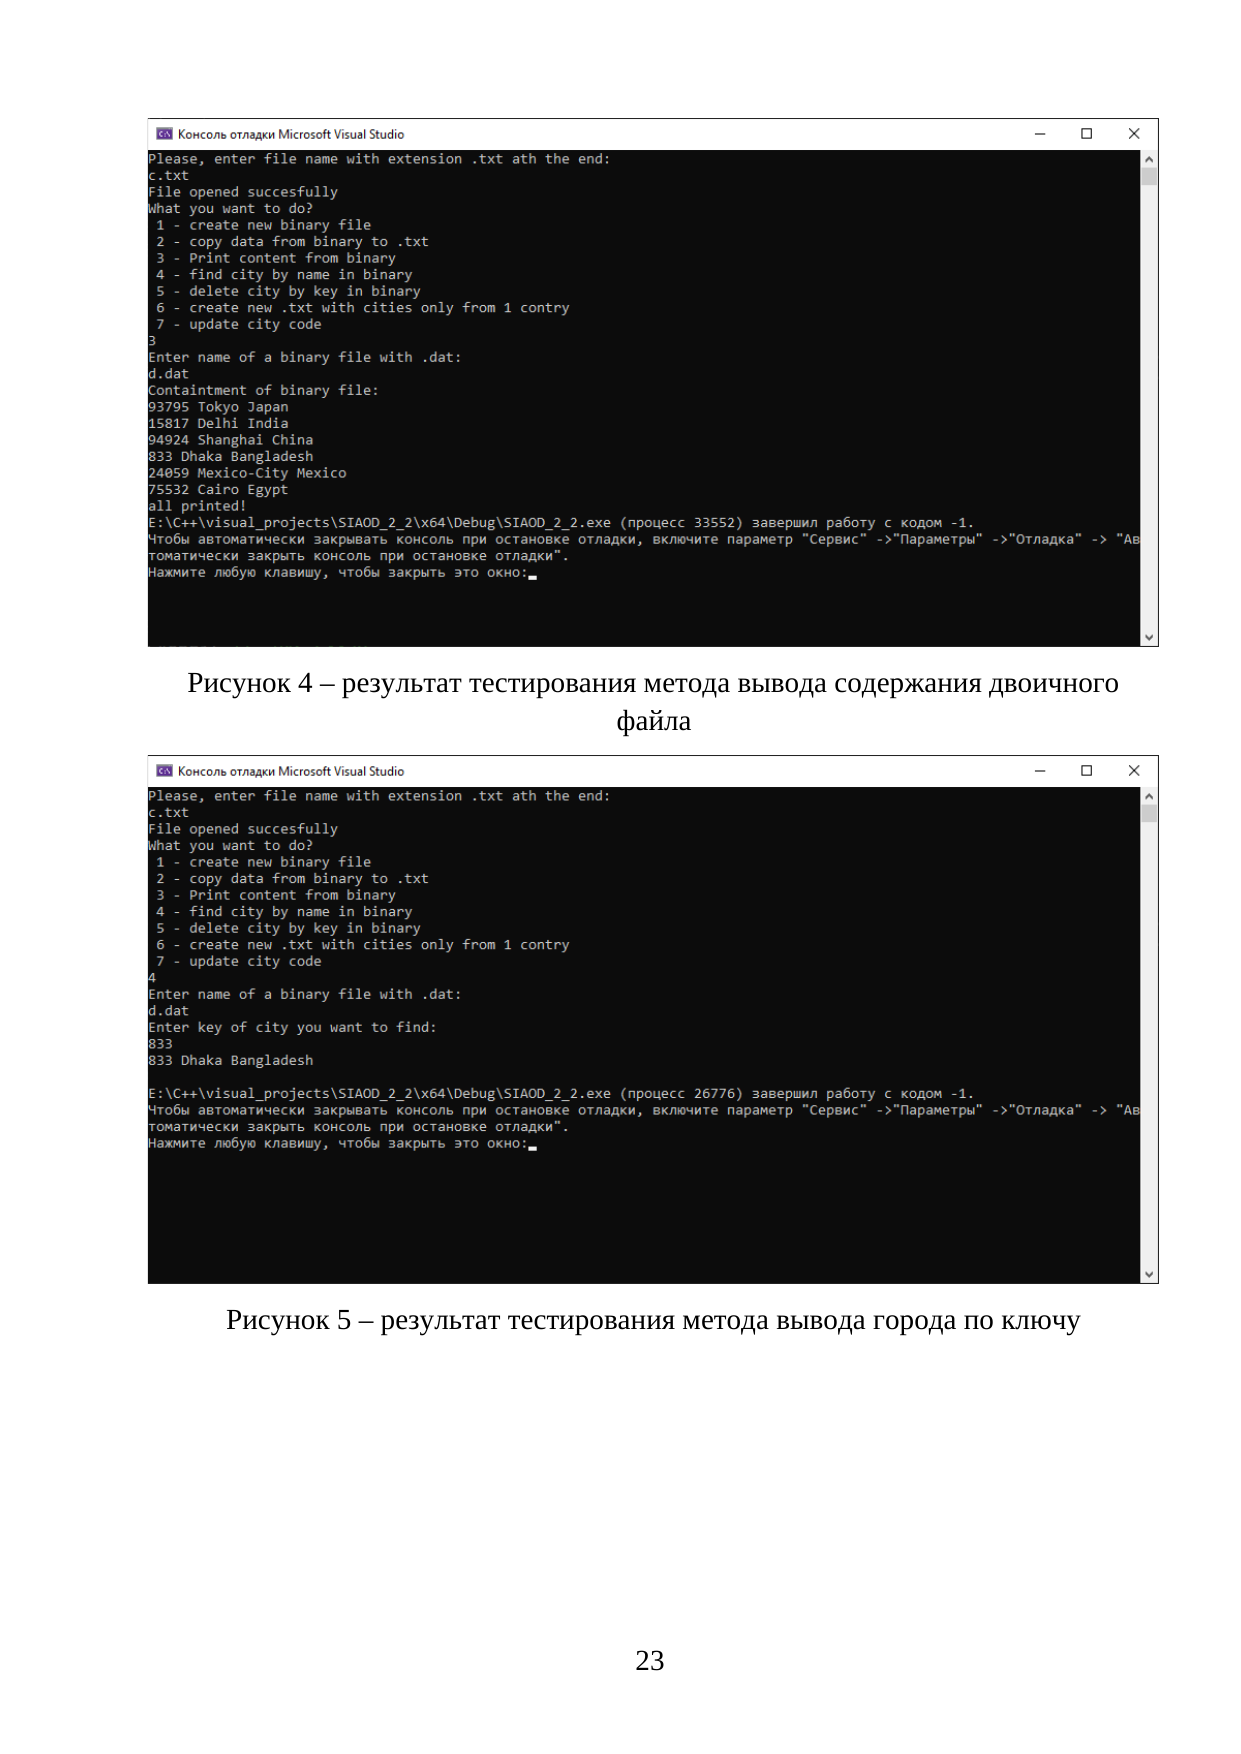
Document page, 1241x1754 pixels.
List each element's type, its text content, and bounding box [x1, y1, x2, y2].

picture [147, 118, 1159, 647]
text Рисунок 5 – результат тестирования метода вывода города по ключу [148, 1302, 1159, 1336]
text Рисунок 4 – результат тестирования метода вывода содержания двоичного файла [148, 666, 1159, 737]
picture [147, 755, 1159, 1284]
